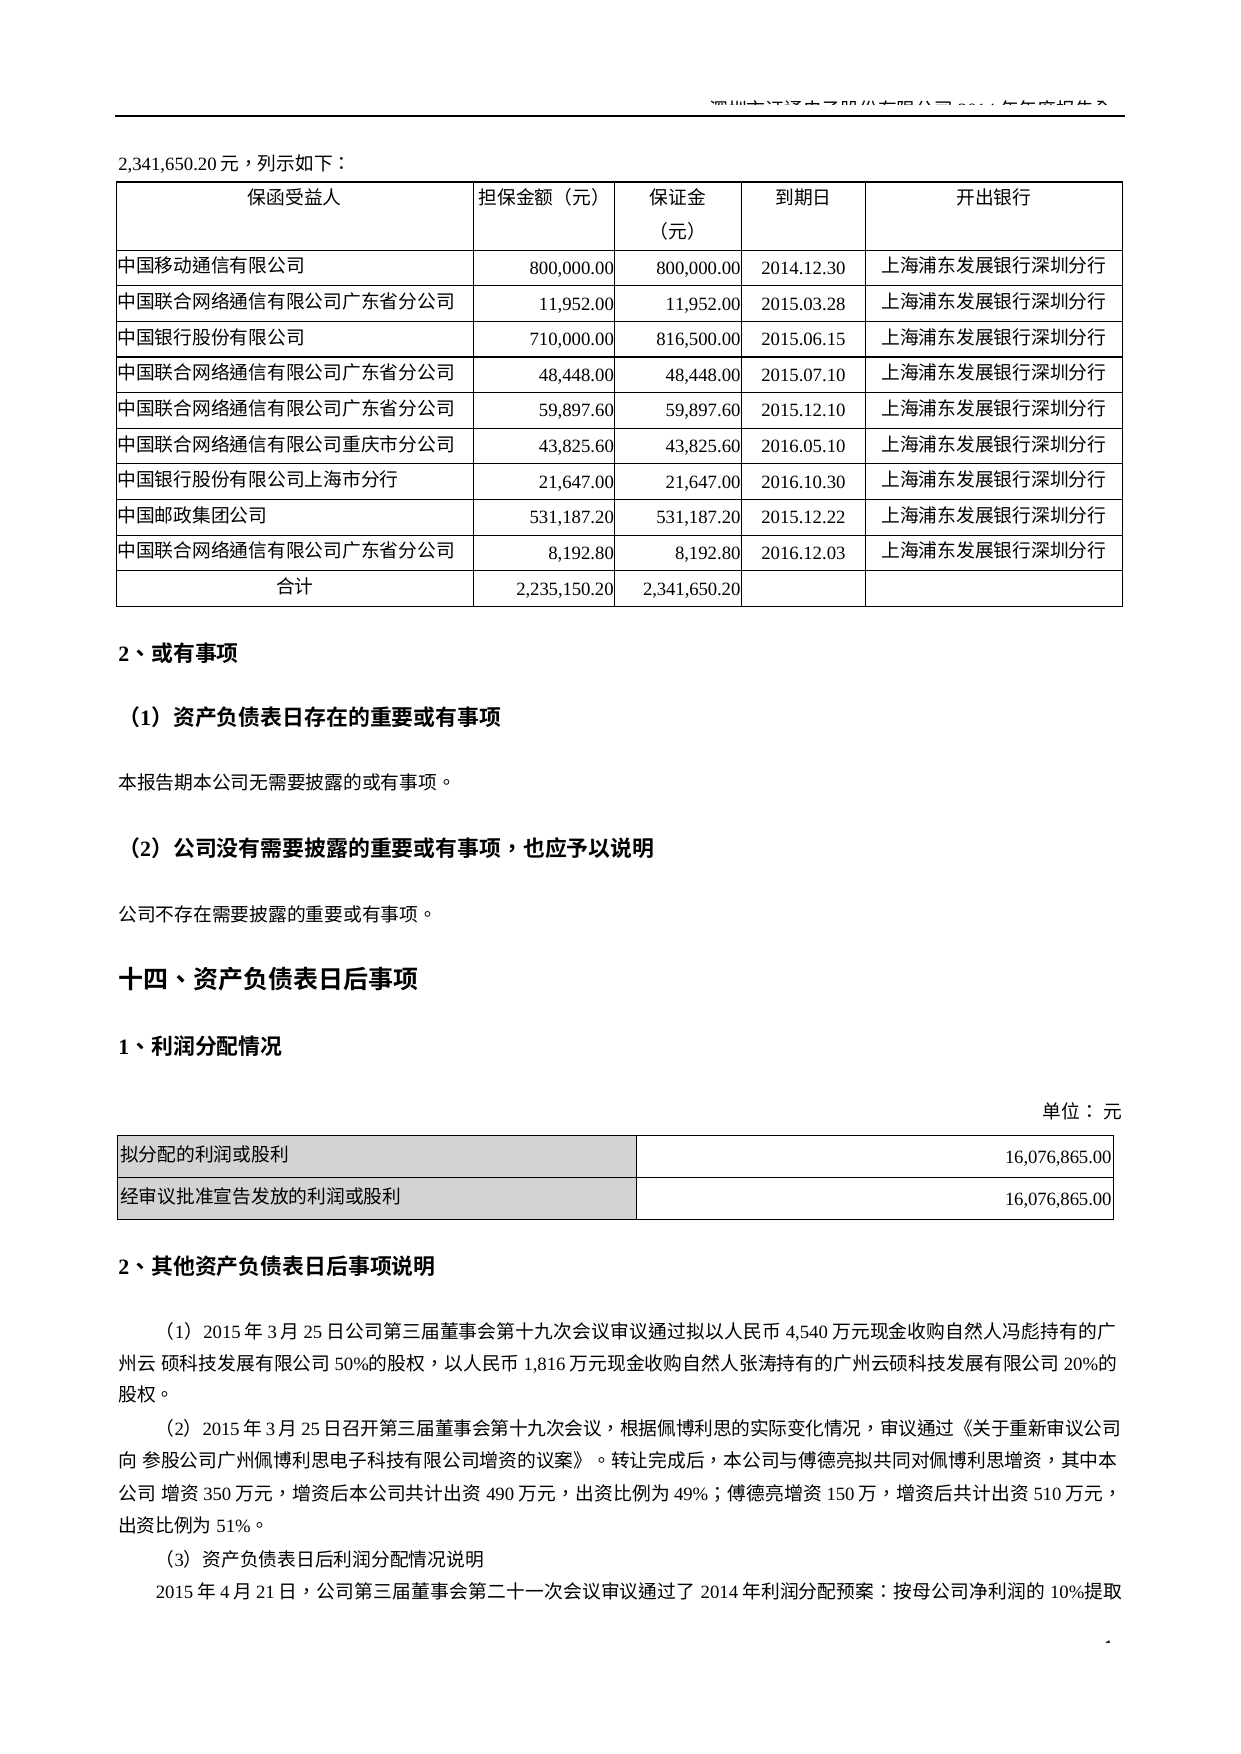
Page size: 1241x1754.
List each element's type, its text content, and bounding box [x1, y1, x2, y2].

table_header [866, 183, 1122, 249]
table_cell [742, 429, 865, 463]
text （2）2015年3月25日召开第三届董事会第十九次会议，根据佩博利思的实际变化情况，审议通过《关于重新审议公司向 参股公司广州佩博利思电子科技有限公司增资的议案》。转让完成后，本公司与傅德亮拟共同对佩博利思增资，其中本公司 增资350万元，增资后本公司共计出资490万元，出资比例为49%；傅德亮增资150万，增资后共计出资510万元，出资比例为 51%。 [118, 1415, 1122, 1538]
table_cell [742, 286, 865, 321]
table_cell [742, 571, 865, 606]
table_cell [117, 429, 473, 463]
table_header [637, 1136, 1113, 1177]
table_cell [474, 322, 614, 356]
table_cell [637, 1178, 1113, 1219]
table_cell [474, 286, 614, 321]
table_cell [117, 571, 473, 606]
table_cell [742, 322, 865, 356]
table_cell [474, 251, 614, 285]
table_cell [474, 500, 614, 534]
subtitle （1）资产负债表日存在的重要或有事项 [118, 702, 1138, 732]
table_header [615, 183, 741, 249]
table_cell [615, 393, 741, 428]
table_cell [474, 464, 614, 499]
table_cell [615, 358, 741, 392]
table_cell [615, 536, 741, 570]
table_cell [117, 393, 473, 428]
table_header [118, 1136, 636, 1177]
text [118, 1578, 1122, 1604]
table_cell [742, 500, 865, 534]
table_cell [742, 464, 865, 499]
text （3）资产负债表日后利润分配情况说明 [156, 1546, 1138, 1572]
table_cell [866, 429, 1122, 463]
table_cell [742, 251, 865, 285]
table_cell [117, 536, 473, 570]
subtitle 1、利润分配情况 [118, 1031, 1138, 1061]
text 2,341,650.20元，列示如下： [118, 150, 1138, 176]
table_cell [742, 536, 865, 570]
subtitle （2）公司没有需要披露的重要或有事项，也应予以说明 [118, 833, 1138, 863]
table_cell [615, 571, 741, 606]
subtitle 2、其他资产负债表日后事项说明 [118, 1251, 1138, 1280]
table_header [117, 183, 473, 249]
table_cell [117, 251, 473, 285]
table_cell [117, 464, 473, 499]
text 单位： 元 [102, 1098, 1122, 1124]
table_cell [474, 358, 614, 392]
text （1）2015年3月25日公司第三届董事会第十九次会议审议通过拟以人民币4,540万元现金收购自然人冯彪持有的广州云 硕科技发展有限公司50%的股权，以人民币1,816万元现金收购自然人张涛持有的广州云硕科技发展有限公司20%的股权。 [118, 1318, 1117, 1407]
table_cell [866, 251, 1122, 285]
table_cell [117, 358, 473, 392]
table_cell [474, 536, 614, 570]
text 本报告期本公司无需要披露的或有事项。 [118, 770, 1138, 795]
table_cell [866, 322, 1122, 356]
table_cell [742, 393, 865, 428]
text 公司不存在需要披露的重要或有事项。 [118, 901, 1138, 926]
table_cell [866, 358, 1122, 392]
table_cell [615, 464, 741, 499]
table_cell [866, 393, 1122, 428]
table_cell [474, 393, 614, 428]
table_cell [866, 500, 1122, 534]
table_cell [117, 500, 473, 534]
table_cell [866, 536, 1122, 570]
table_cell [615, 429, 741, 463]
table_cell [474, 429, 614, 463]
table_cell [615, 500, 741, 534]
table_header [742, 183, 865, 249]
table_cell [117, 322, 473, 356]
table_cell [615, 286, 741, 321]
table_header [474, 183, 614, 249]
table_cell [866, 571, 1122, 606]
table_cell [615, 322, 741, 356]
subtitle 十四、资产负债表日后事项 [118, 962, 1138, 996]
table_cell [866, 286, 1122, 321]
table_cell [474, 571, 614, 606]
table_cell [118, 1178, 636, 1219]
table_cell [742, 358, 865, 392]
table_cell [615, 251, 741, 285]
subtitle 2、或有事项 [118, 638, 1138, 667]
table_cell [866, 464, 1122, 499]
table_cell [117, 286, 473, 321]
